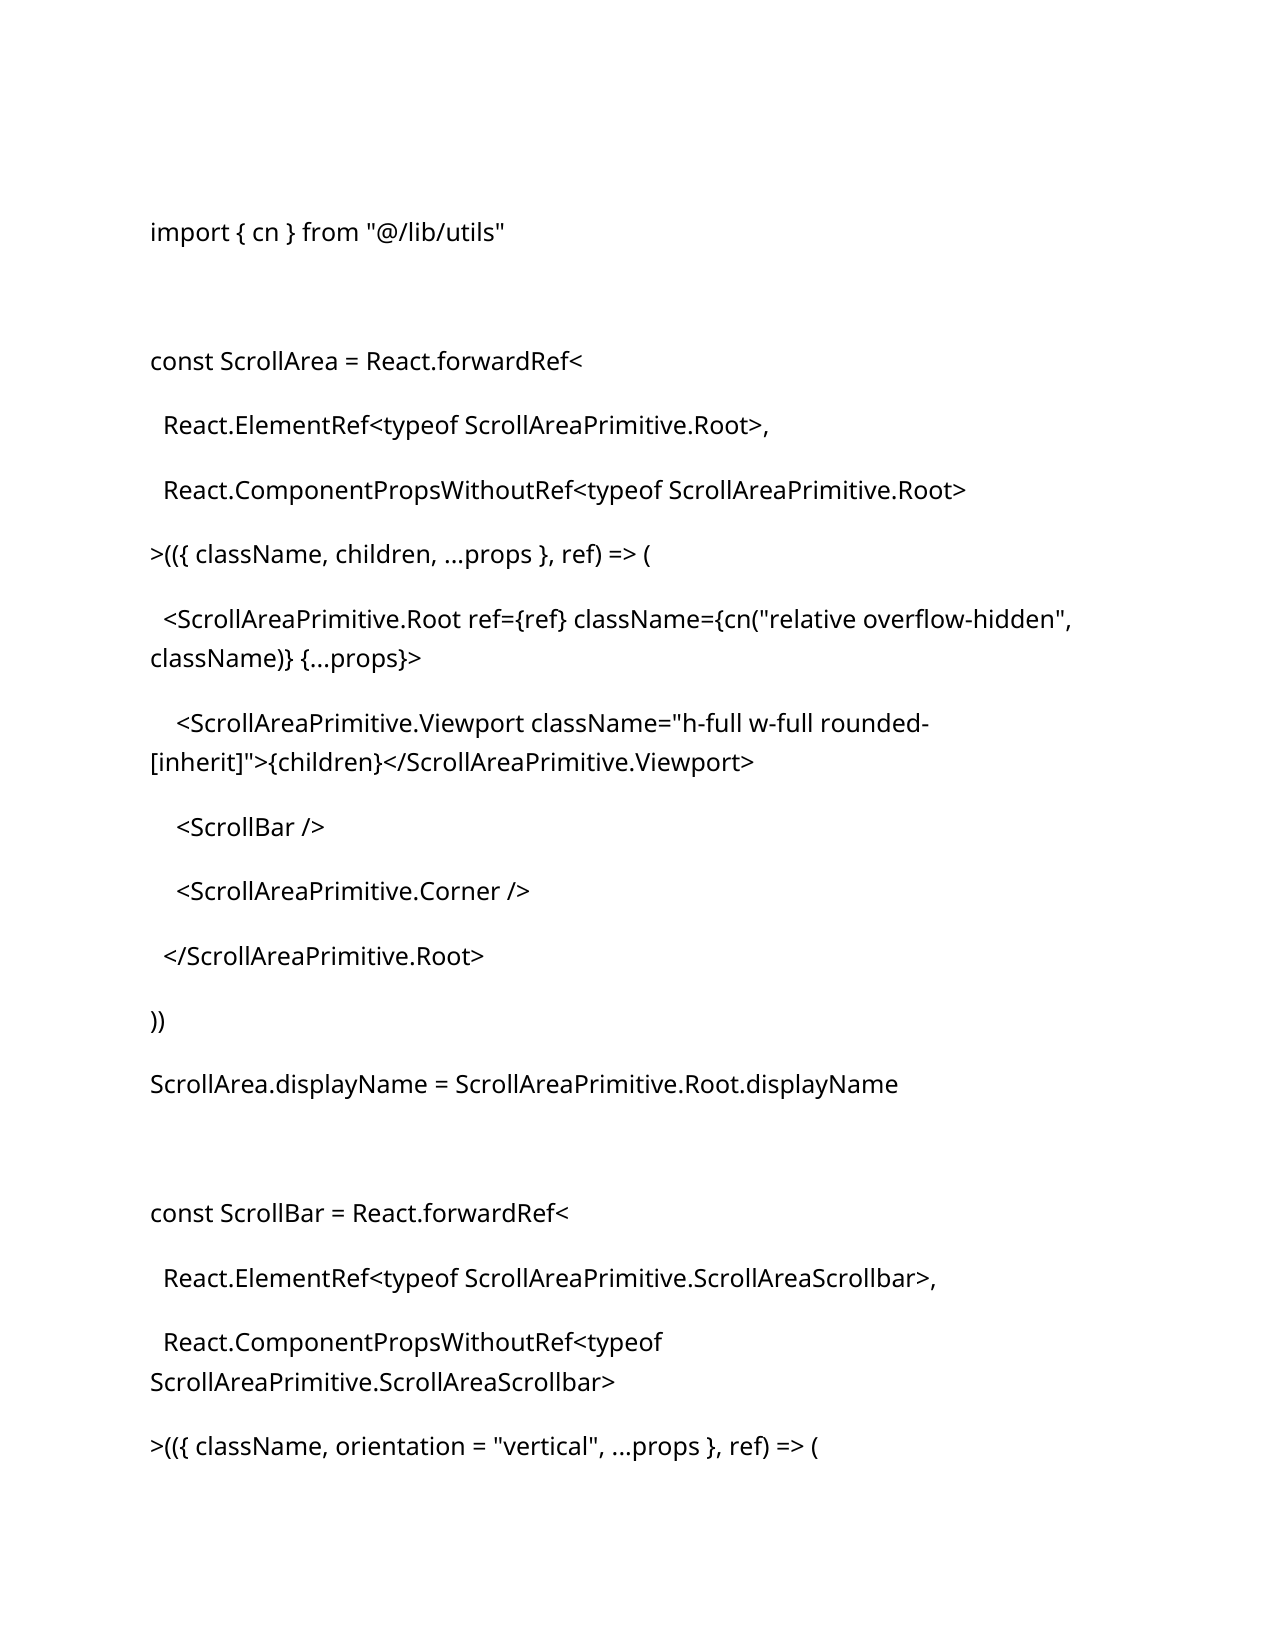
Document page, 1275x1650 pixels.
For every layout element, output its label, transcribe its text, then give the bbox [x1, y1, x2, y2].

text import { cn } from "@/lib/utils" [150, 214, 1125, 248]
text )) [150, 1003, 1125, 1037]
text <ScrollAreaPrimitive.Viewport className="h-full w-full rounded-[inherit]">{children}</ScrollAreaPrimitive.Viewport> [150, 705, 1125, 779]
text React.ElementRef<typeof ScrollAreaPrimitive.ScrollAreaScrollbar>, [150, 1261, 1125, 1295]
text <ScrollAreaPrimitive.Root ref={ref} className={cn("relative overflow-hidden", className)} {...props}> [150, 601, 1125, 675]
text >(({ className, orientation = "vertical", ...props }, ref) => ( [150, 1429, 1125, 1463]
text const ScrollArea = React.forwardRef< [150, 343, 1125, 377]
text >(({ className, children, ...props }, ref) => ( [150, 537, 1125, 571]
text <ScrollBar /> [150, 809, 1125, 843]
text <ScrollAreaPrimitive.Corner /> [150, 874, 1125, 908]
text ScrollArea.displayName = ScrollAreaPrimitive.Root.displayName [150, 1067, 1125, 1101]
text const ScrollBar = React.forwardRef< [150, 1196, 1125, 1230]
text </ScrollAreaPrimitive.Root> [150, 938, 1125, 972]
text React.ComponentPropsWithoutRef<typeof ScrollAreaPrimitive.Root> [150, 472, 1125, 506]
text React.ComponentPropsWithoutRef<typeof ScrollAreaPrimitive.ScrollAreaScrollbar> [150, 1325, 1125, 1399]
text React.ElementRef<typeof ScrollAreaPrimitive.Root>, [150, 408, 1125, 442]
